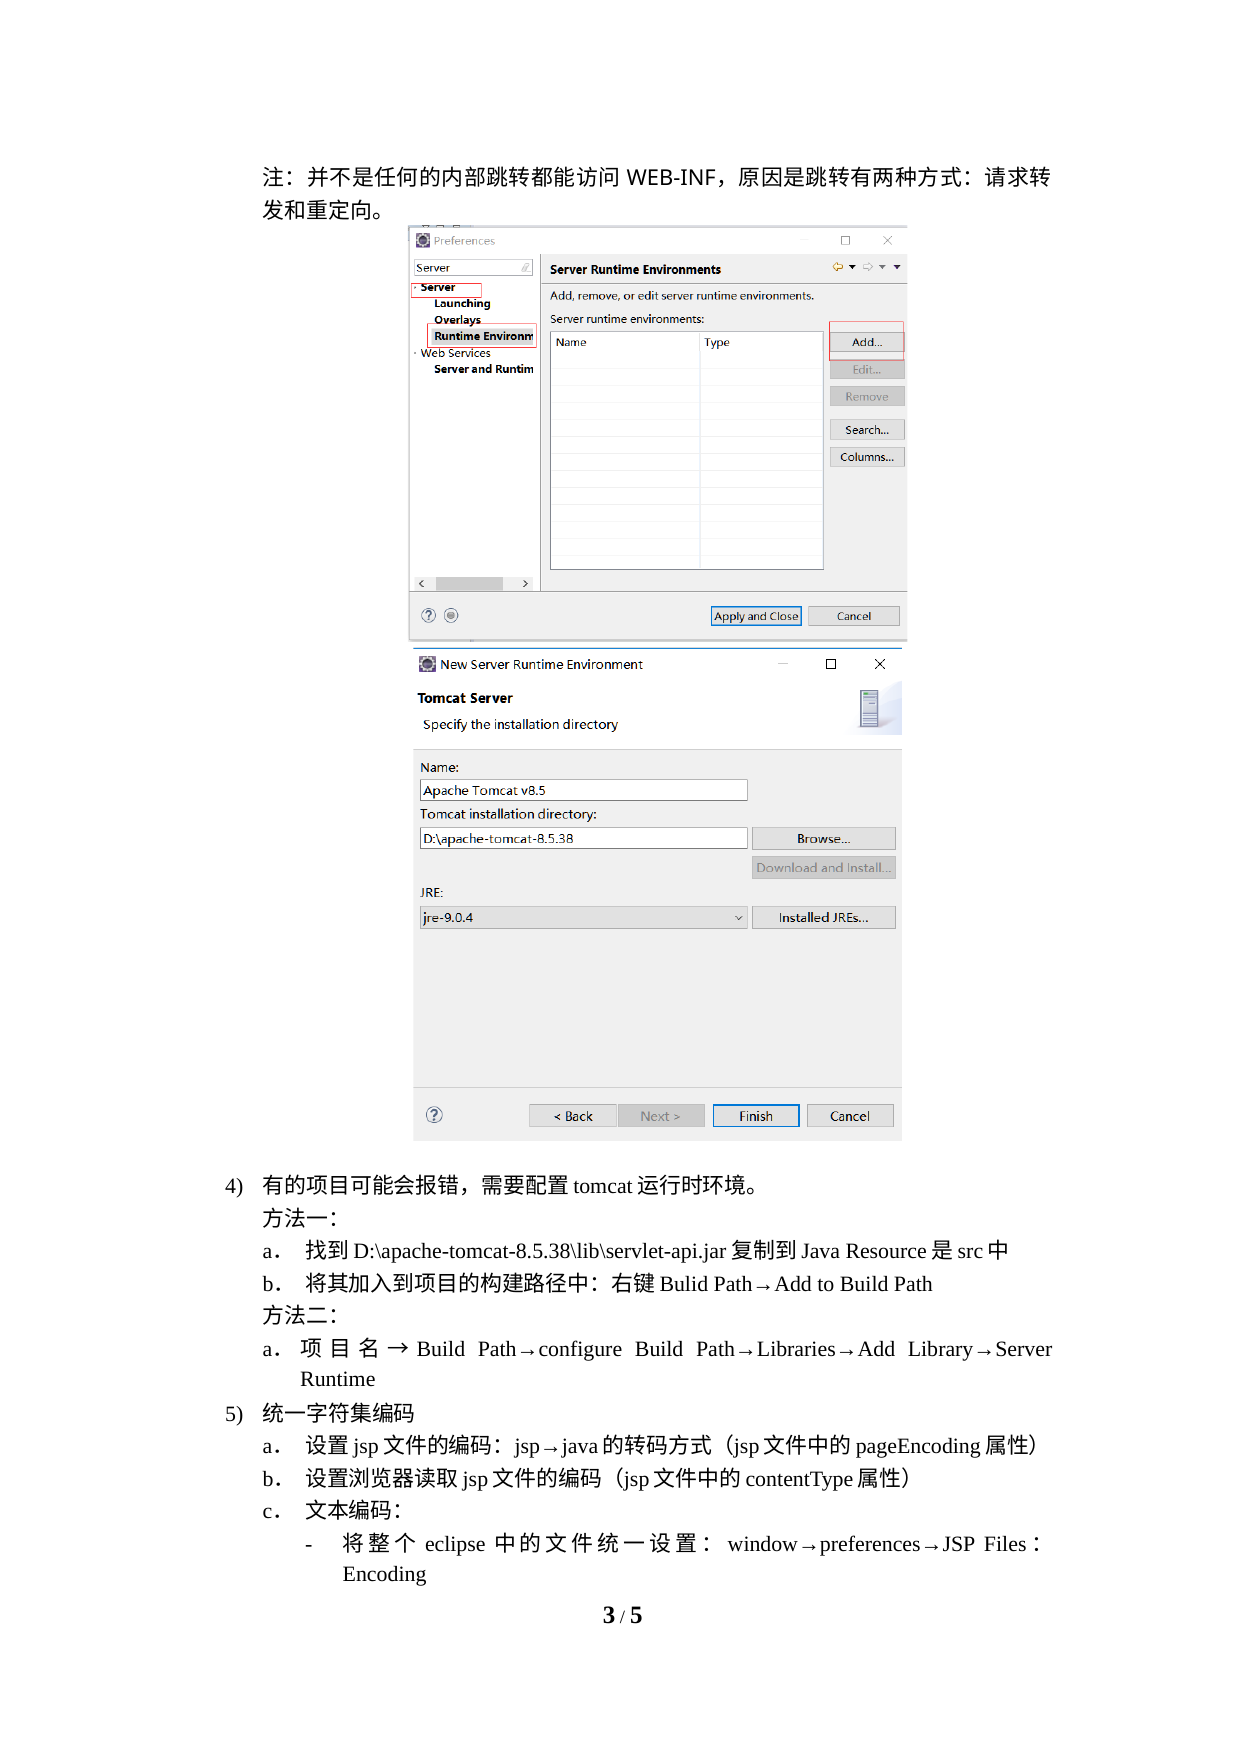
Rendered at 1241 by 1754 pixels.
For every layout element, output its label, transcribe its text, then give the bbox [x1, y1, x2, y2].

list 找到D:\apache-tomcat-8.5.38\lib\servlet-api.jar复制到Java Resource是src中 [262, 1233, 1053, 1265]
picture [407, 225, 908, 642]
list 文本编码： [262, 1493, 1053, 1525]
list 统一字符集编码 [225, 1395, 1053, 1428]
list 注：并不是任何的内部跳转都能访问WEB-INF，原因是跳转有两种方式：请求转发和重定向。 [262, 160, 1053, 225]
text 方法二： [262, 1298, 1053, 1330]
picture [413, 647, 902, 1141]
list 方法一： [262, 1200, 1053, 1233]
list 有的项目可能会报错，需要配置tomcat运行时环境。 [225, 1168, 1053, 1200]
list 将其加入到项目的构建路径中：右键Bulid Path→Add to Build Path [262, 1265, 1053, 1298]
list 设置jsp文件的编码：jsp→java的转码方式（jsp文件中的pageEncoding属性） [262, 1428, 1053, 1460]
list 将整个eclipse中的文件统一设置：window→preferences→JSP Files：Encoding [305, 1525, 1053, 1590]
list 项目名→Build Path→configure Build Path→Libraries→Add Library→Server Runtime [262, 1330, 1053, 1395]
list 设置浏览器读取jsp文件的编码（jsp文件中的contentType属性） [262, 1460, 1053, 1493]
